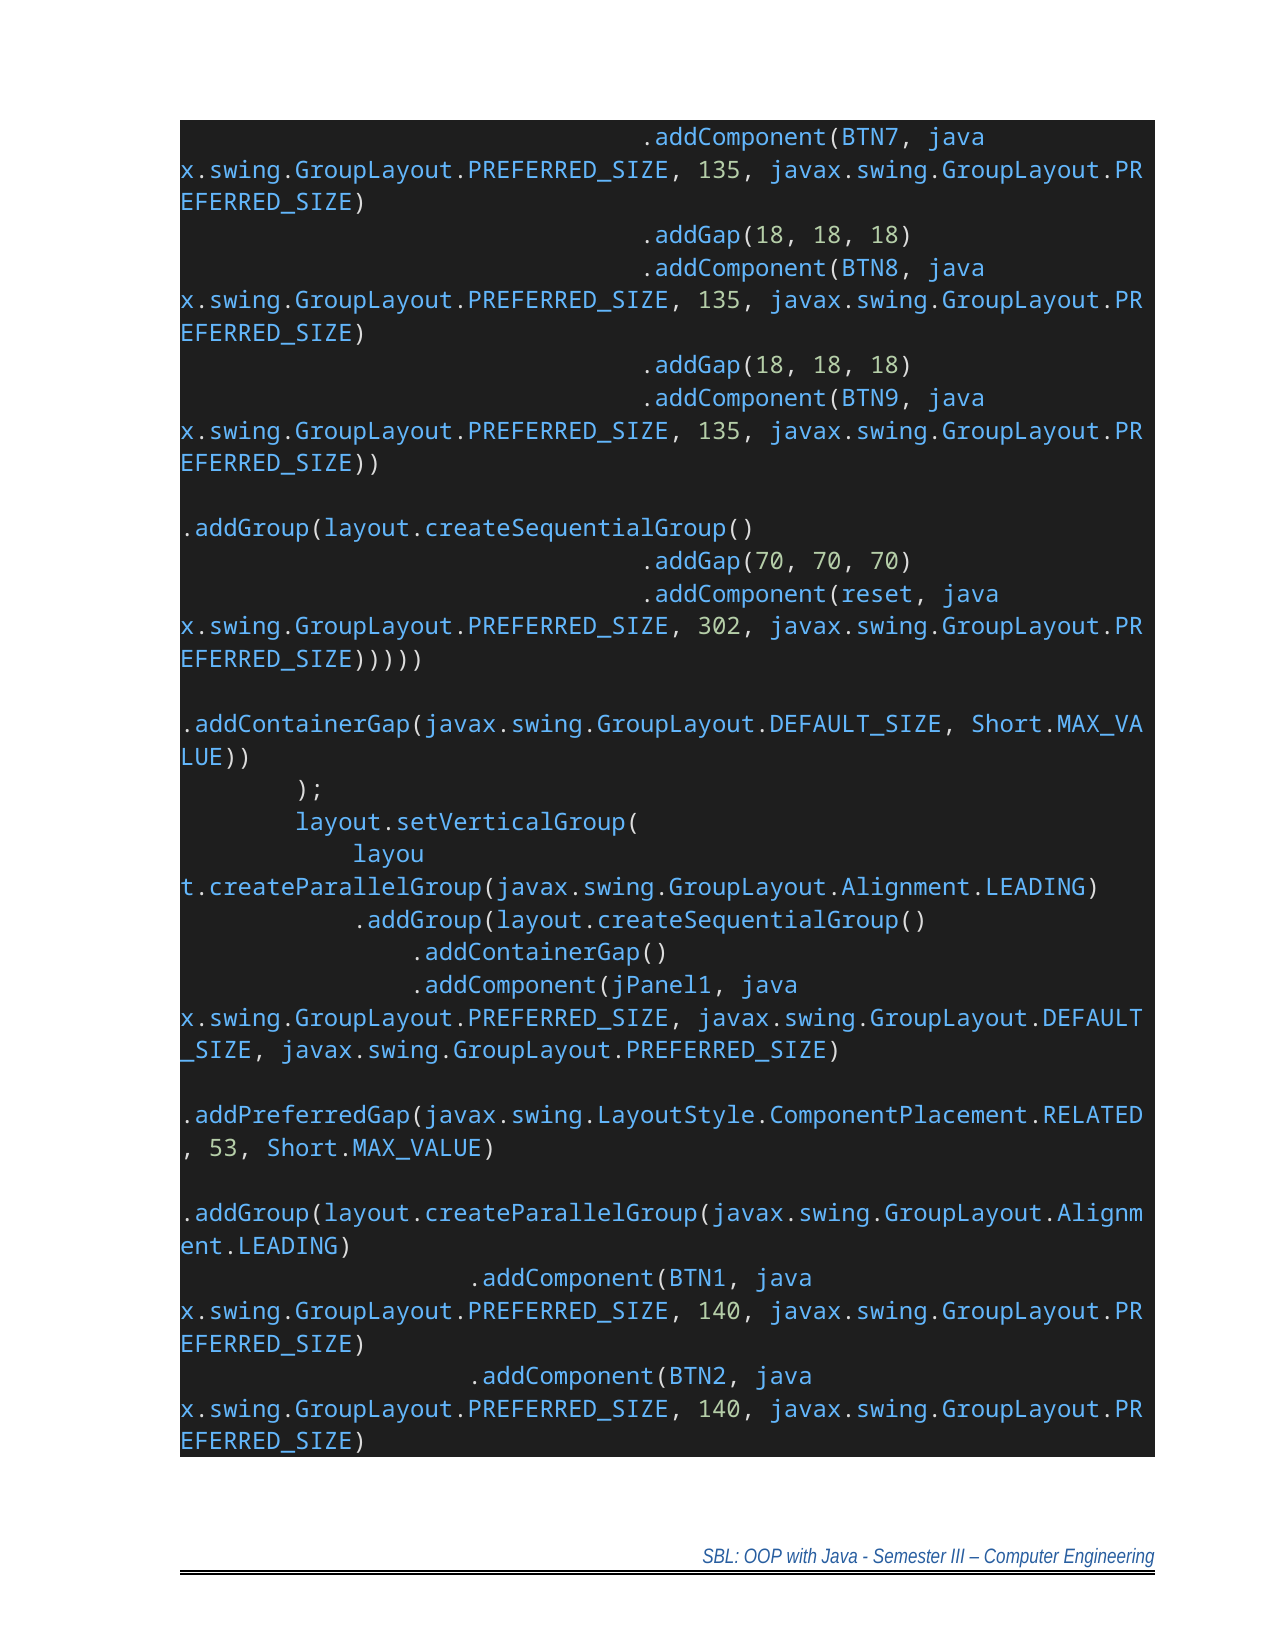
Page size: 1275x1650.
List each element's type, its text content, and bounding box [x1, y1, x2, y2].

text .addPreferredGap(javax.swing.LayoutStyle.ComponentPlacement.RELATED, 53, Short.MAX_VALUE) [180, 1066, 1155, 1163]
text layout.createParallelGroup(javax.swing.GroupLayout.Alignment.LEADING) [180, 837, 1155, 902]
text .addGap(18, 18, 18) [180, 218, 1155, 250]
text .addComponent(BTN9, javax.swing.GroupLayout.PREFERRED_SIZE, 135, javax.swing.GroupLayout.PREFERRED_SIZE)) [180, 381, 1155, 479]
text .addGap(70, 70, 70) [180, 544, 1155, 576]
text .addGap(18, 18, 18) [180, 348, 1155, 381]
text ); [180, 772, 1155, 805]
text .addComponent(BTN2, javax.swing.GroupLayout.PREFERRED_SIZE, 140, javax.swing.GroupLayout.PREFERRED_SIZE) [180, 1359, 1155, 1457]
text .addComponent(reset, javax.swing.GroupLayout.PREFERRED_SIZE, 302, javax.swing.GroupLayout.PREFERRED_SIZE))))) [180, 576, 1155, 674]
text layout.setVerticalGroup( [180, 805, 1155, 837]
text .addContainerGap() [180, 935, 1155, 968]
text .addGroup(layout.createSequentialGroup() [180, 902, 1155, 935]
text .addContainerGap(javax.swing.GroupLayout.DEFAULT_SIZE, Short.MAX_VALUE)) [180, 674, 1155, 772]
text .addGroup(layout.createSequentialGroup() [180, 479, 1155, 544]
text .addGroup(layout.createParallelGroup(javax.swing.GroupLayout.Alignment.LEADING) [180, 1163, 1155, 1261]
text .addComponent(BTN1, javax.swing.GroupLayout.PREFERRED_SIZE, 140, javax.swing.GroupLayout.PREFERRED_SIZE) [180, 1261, 1155, 1359]
text .addComponent(BTN8, javax.swing.GroupLayout.PREFERRED_SIZE, 135, javax.swing.GroupLayout.PREFERRED_SIZE) [180, 250, 1155, 348]
text .addComponent(jPanel1, javax.swing.GroupLayout.PREFERRED_SIZE, javax.swing.GroupLayout.DEFAULT_SIZE, javax.swing.GroupLayout.PREFERRED_SIZE) [180, 968, 1155, 1066]
text .addComponent(BTN7, javax.swing.GroupLayout.PREFERRED_SIZE, 135, javax.swing.GroupLayout.PREFERRED_SIZE) [180, 120, 1155, 218]
